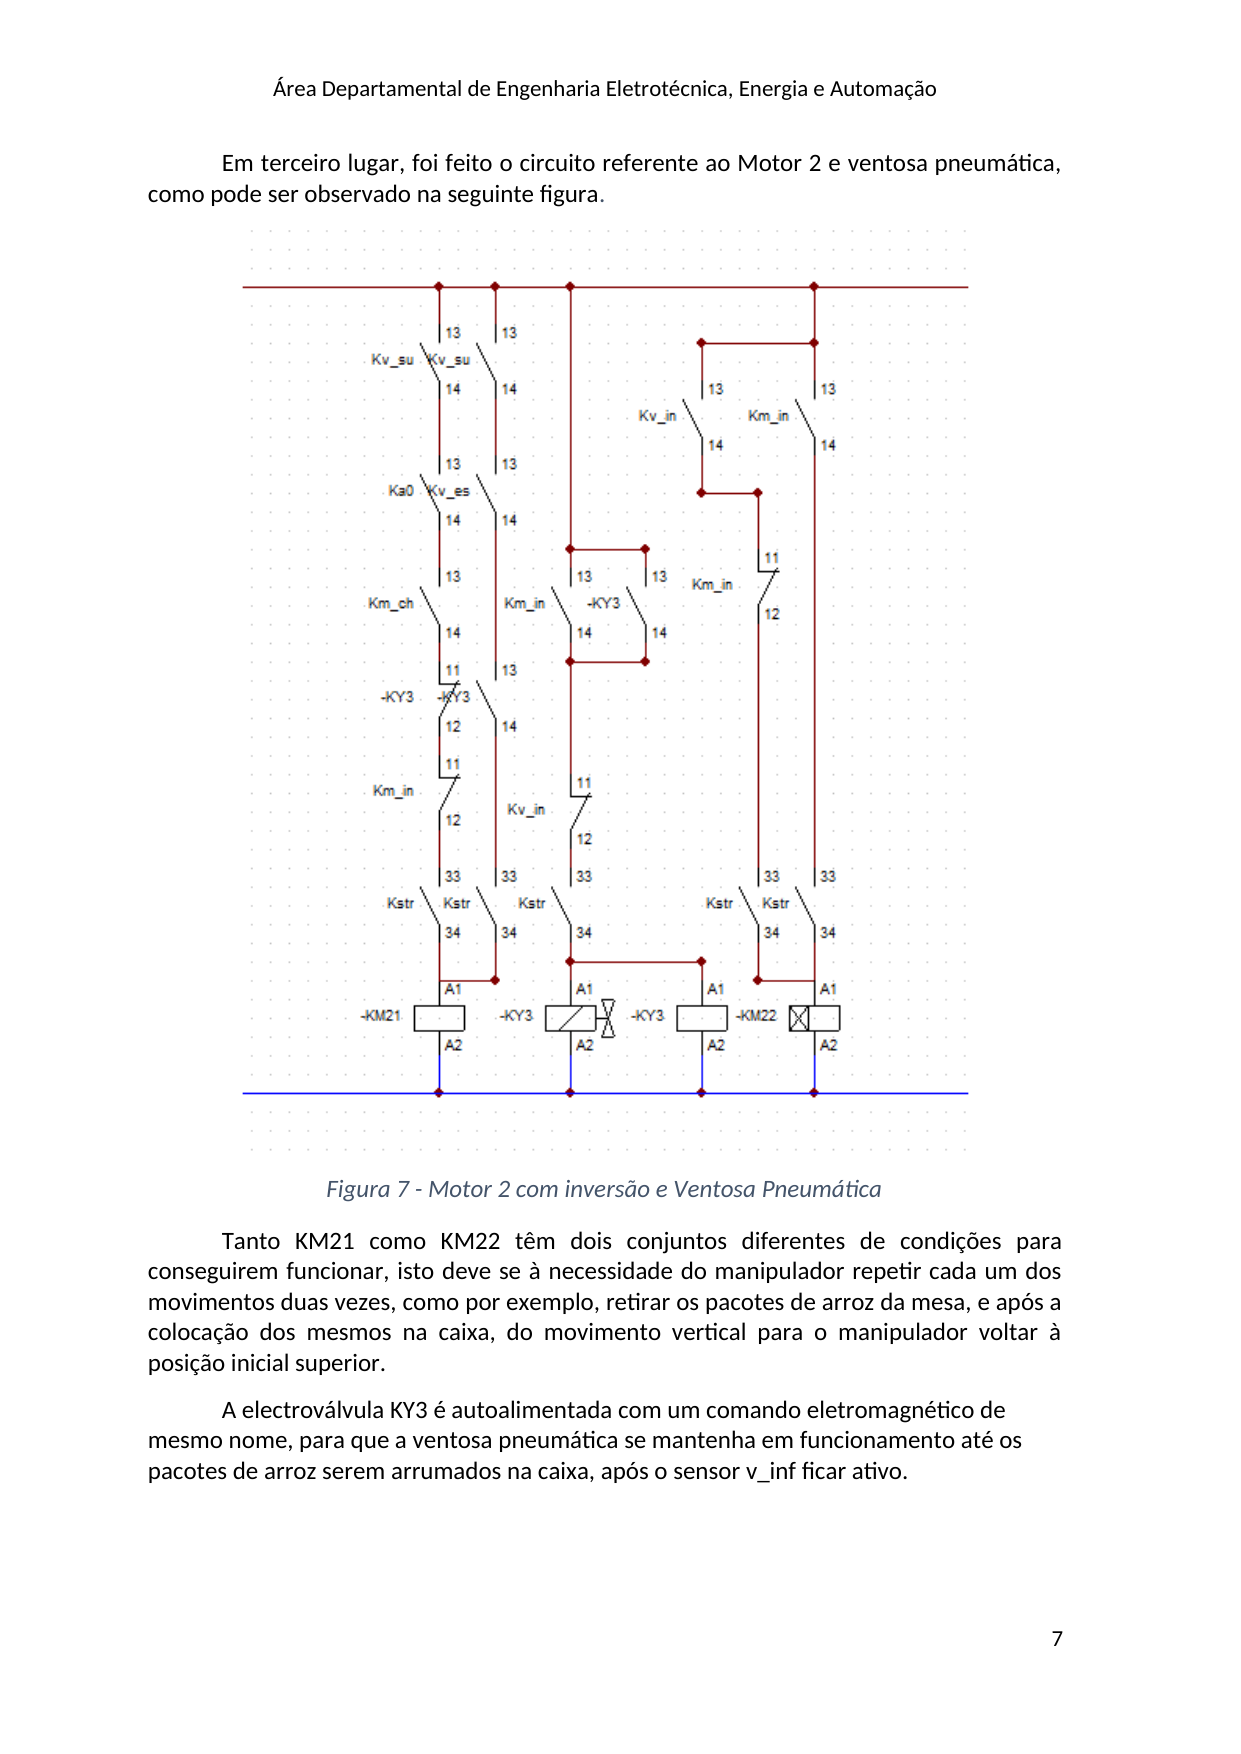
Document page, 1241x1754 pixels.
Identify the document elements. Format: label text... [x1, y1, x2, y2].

text Em terceiro lugar, foi feito o circuito referente ao Motor 2 e ventosa pneumática, como pode ser observado na seguinte figura. [148, 148, 1063, 209]
text A electroválvula KY3 é autoalimentada com um comando eletromagnético de mesmo nome, para que a ventosa pneumática se mantenha em funcionamento até os pacotes de arroz serem arrumados na caixa, após o sensor v_inf ficar ativo. [148, 1394, 1063, 1486]
text Tanto KM21 como KM22 têm dois conjuntos diferentes de condições para conseguirem funcionar, isto deve se à necessidade do manipulador repetir cada um dos movimentos duas vezes, como por exemplo, retirar os pacotes de arroz da mesa, e após a colocação dos mesmos na caixa, do movimento vertical para o manipulador voltar à posição inicial superior. [148, 1225, 1063, 1377]
picture [242, 229, 969, 1157]
text Figura 7 - Motor 2 com inversão e Ventosa Pneumática [148, 1173, 1063, 1204]
